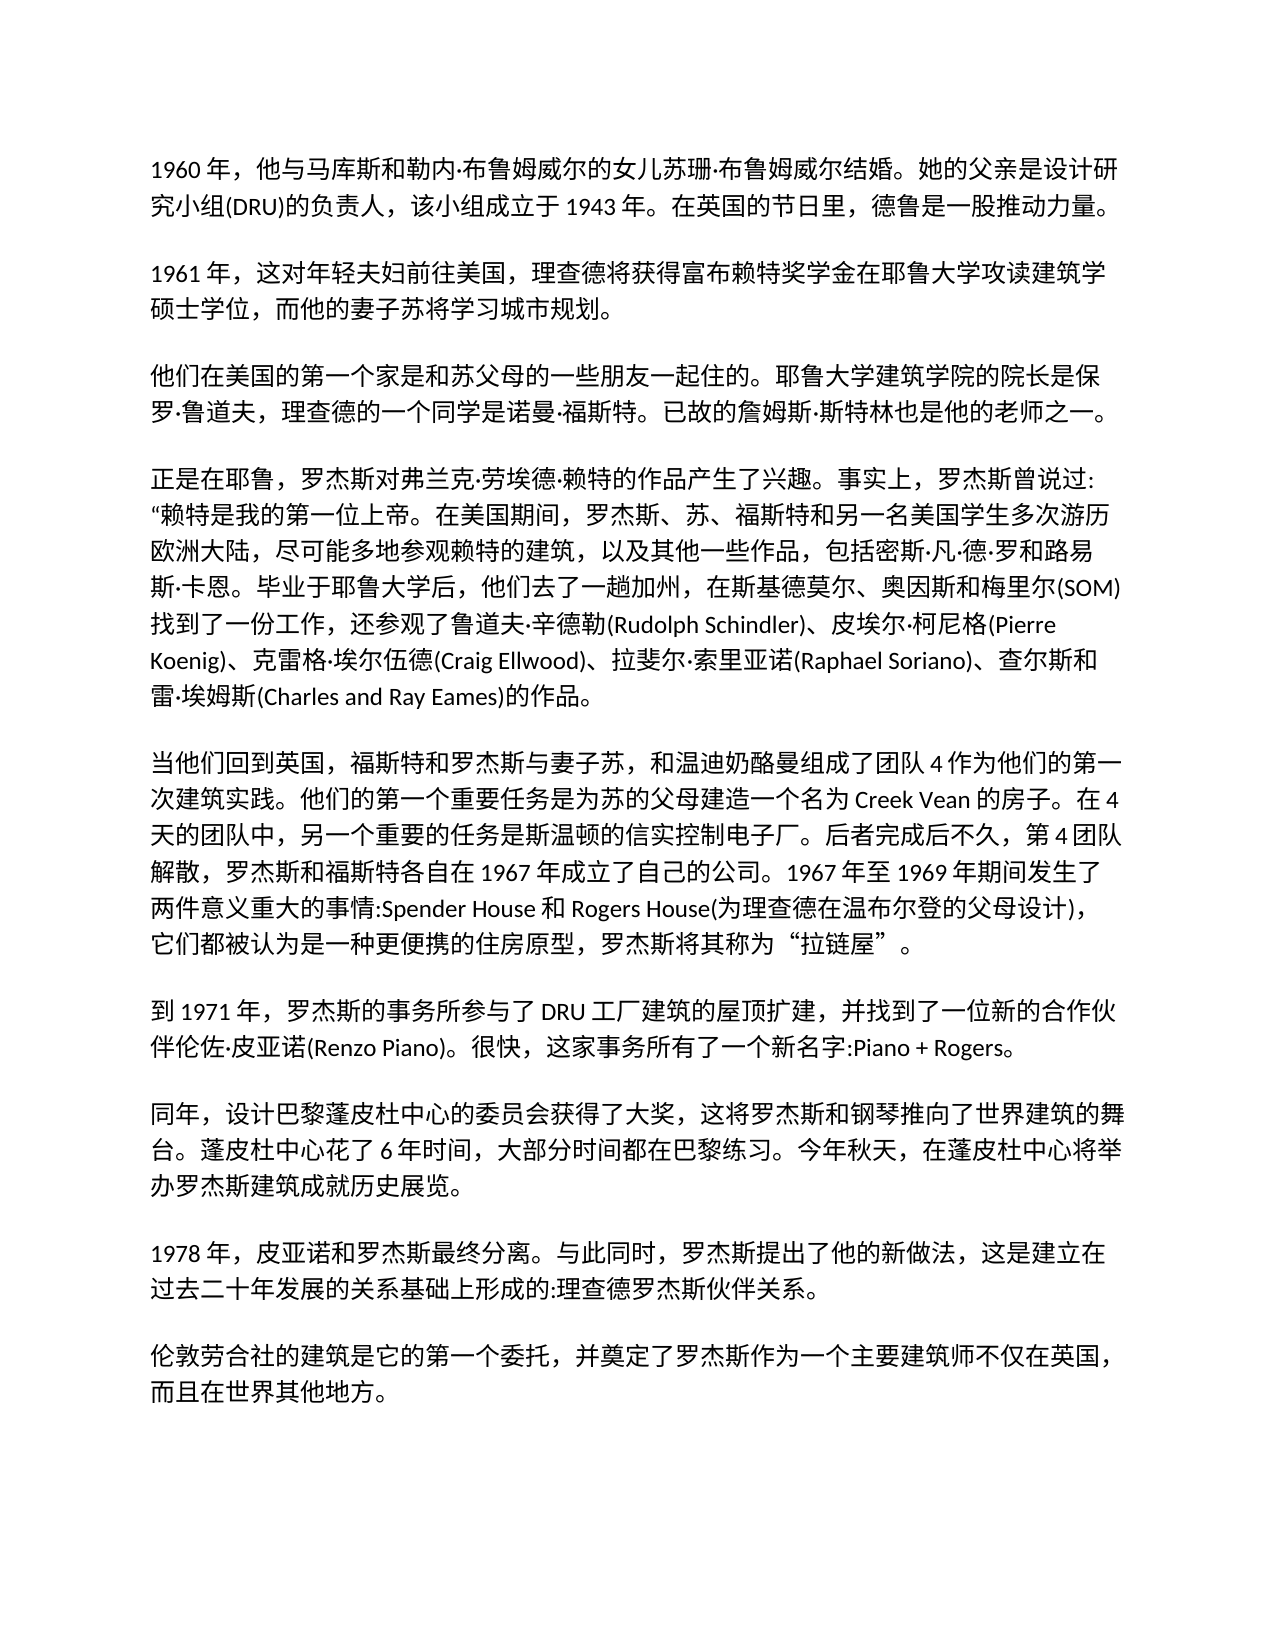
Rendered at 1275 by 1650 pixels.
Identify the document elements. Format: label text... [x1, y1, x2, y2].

text 1960年，他与马库斯和勒内·布鲁姆威尔的女儿苏珊·布鲁姆威尔结婚。她的父亲是设计研究小组(DRU)的负责人，该小组成立于1943年。在英国的节日里，德鲁是一股推动力量。 [150, 150, 1125, 222]
text 当他们回到英国，福斯特和罗杰斯与妻子苏，和温迪奶酪曼组成了团队4作为他们的第一次建筑实践。他们的第一个重要任务是为苏的父母建造一个名为Creek Vean的房子。在4天的团队中，另一个重要的任务是斯温顿的信实控制电子厂。后者完成后不久，第4团队解散，罗杰斯和福斯特各自在1967年成立了自己的公司。1967年至1969年期间发生了两件意义重大的事情:Spender House和Rogers House(为理查德在温布尔登的父母设计)，它们都被认为是一种更便携的住房原型，罗杰斯将其称为“拉链屋”。 [150, 743, 1125, 961]
text 1961年，这对年轻夫妇前往美国，理查德将获得富布赖特奖学金在耶鲁大学攻读建筑学硕士学位，而他的妻子苏将学习城市规划。 [150, 253, 1125, 326]
text 同年，设计巴黎蓬皮杜中心的委员会获得了大奖，这将罗杰斯和钢琴推向了世界建筑的舞台。蓬皮杜中心花了6年时间，大部分时间都在巴黎练习。今年秋天，在蓬皮杜中心将举办罗杰斯建筑成就历史展览。 [150, 1094, 1125, 1203]
text 1978年，皮亚诺和罗杰斯最终分离。与此同时，罗杰斯提出了他的新做法，这是建立在过去二十年发展的关系基础上形成的:理查德罗杰斯伙伴关系。 [150, 1234, 1125, 1306]
text 正是在耶鲁，罗杰斯对弗兰克·劳埃德·赖特的作品产生了兴趣。事实上，罗杰斯曾说过:“赖特是我的第一位上帝。在美国期间，罗杰斯、苏、福斯特和另一名美国学生多次游历欧洲大陆，尽可能多地参观赖特的建筑，以及其他一些作品，包括密斯·凡·德·罗和路易斯·卡恩。毕业于耶鲁大学后，他们去了一趟加州，在斯基德莫尔、奥因斯和梅里尔(SOM)找到了一份工作，还参观了鲁道夫·辛德勒(Rudolph Schindler)、皮埃尔·柯尼格(Pierre Koenig)、克雷格·埃尔伍德(Craig Ellwood)、拉斐尔·索里亚诺(Raphael Soriano)、查尔斯和雷·埃姆斯(Charles and Ray Eames)的作品。 [150, 459, 1125, 713]
text 伦敦劳合社的建筑是它的第一个委托，并奠定了罗杰斯作为一个主要建筑师不仅在英国，而且在世界其他地方。 [150, 1337, 1125, 1409]
text 到1971年，罗杰斯的事务所参与了DRU工厂建筑的屋顶扩建，并找到了一位新的合作伙伴伦佐·皮亚诺(Renzo Piano)。很快，这家事务所有了一个新名字:Piano + Rogers。 [150, 991, 1125, 1064]
text 他们在美国的第一个家是和苏父母的一些朋友一起住的。耶鲁大学建筑学院的院长是保罗·鲁道夫，理查德的一个同学是诺曼·福斯特。已故的詹姆斯·斯特林也是他的老师之一。 [150, 356, 1125, 428]
